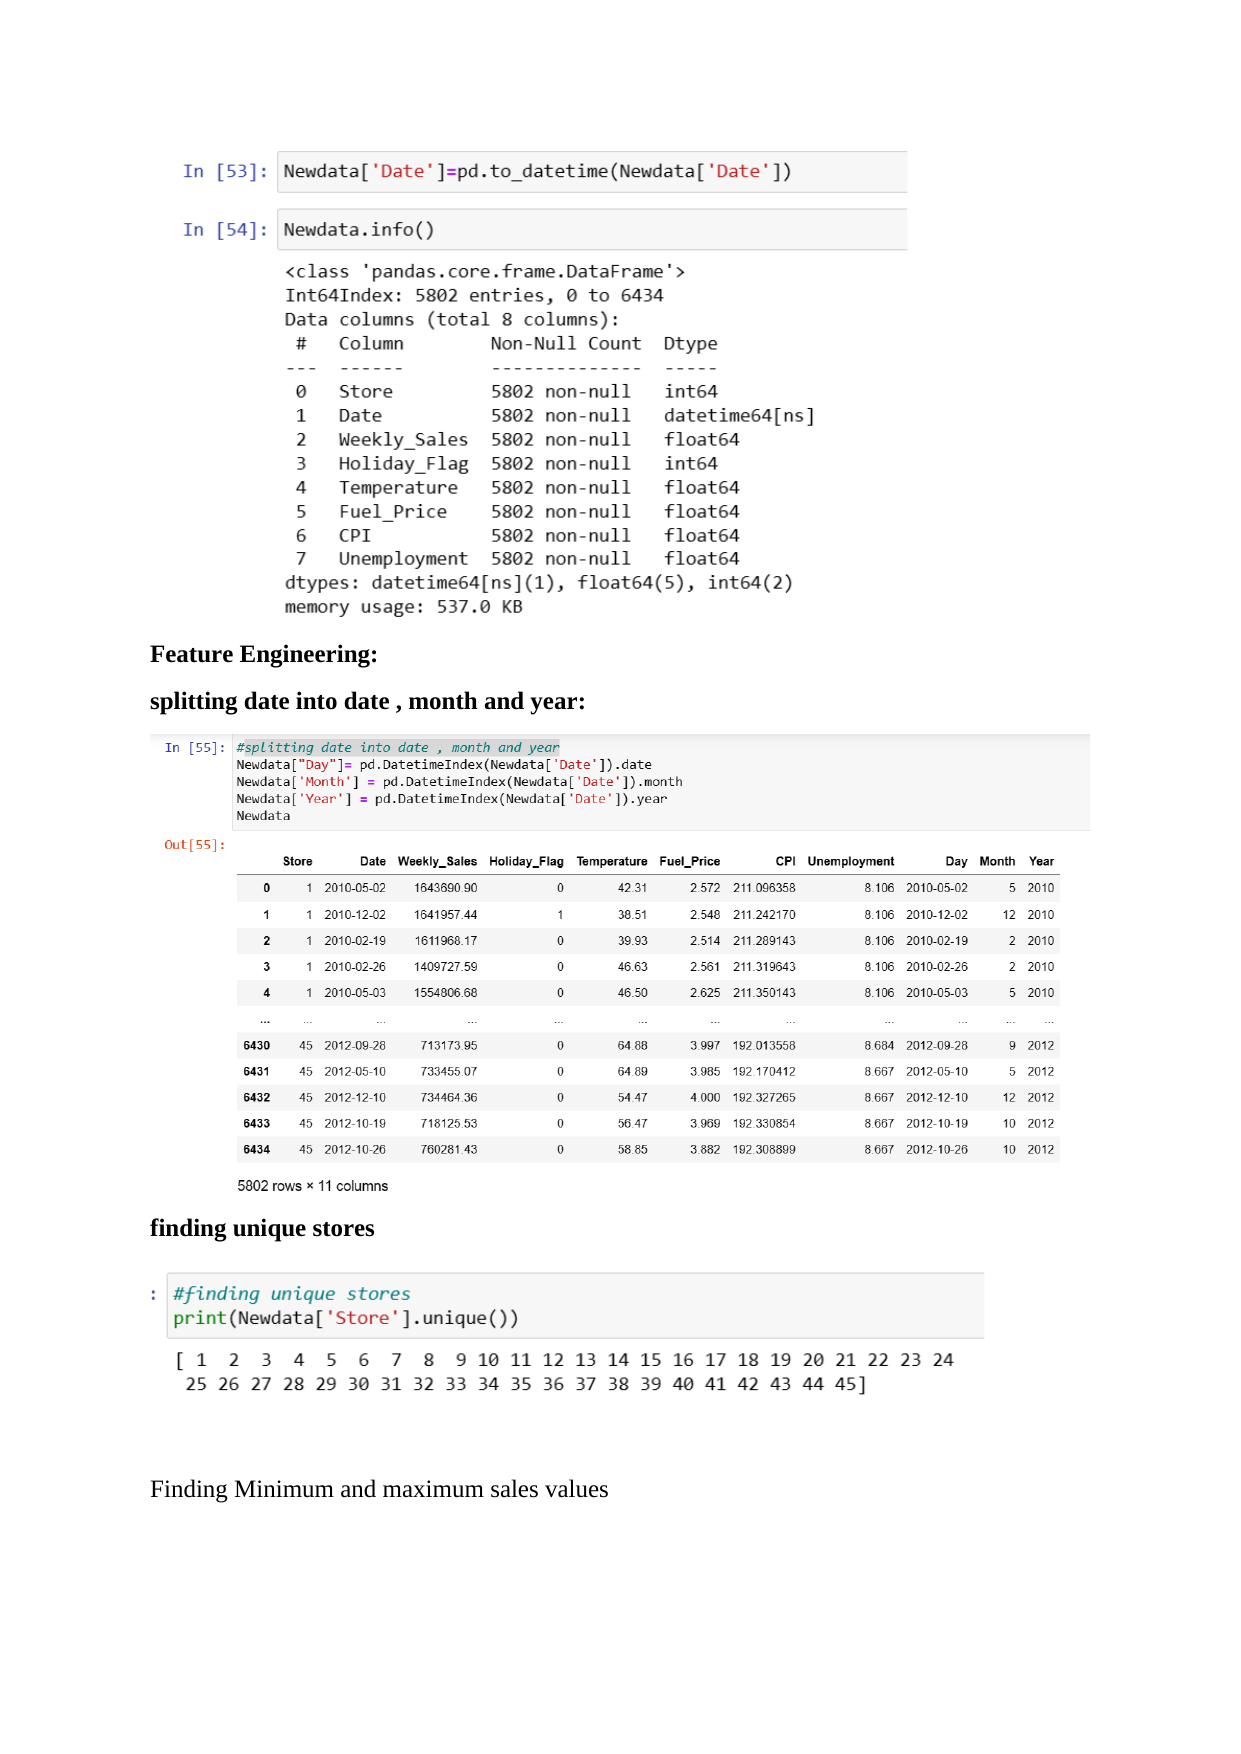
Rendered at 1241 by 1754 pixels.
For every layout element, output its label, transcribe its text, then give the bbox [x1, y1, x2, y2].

picture [150, 734, 1091, 1194]
text Finding Minimum and maximum sales values [150, 1474, 1090, 1503]
picture [150, 1260, 985, 1408]
text finding unique stores [150, 1213, 1090, 1241]
text Feature Engineering: [150, 639, 1090, 667]
picture [150, 150, 908, 620]
text splitting date into date , month and year: [150, 686, 1090, 715]
